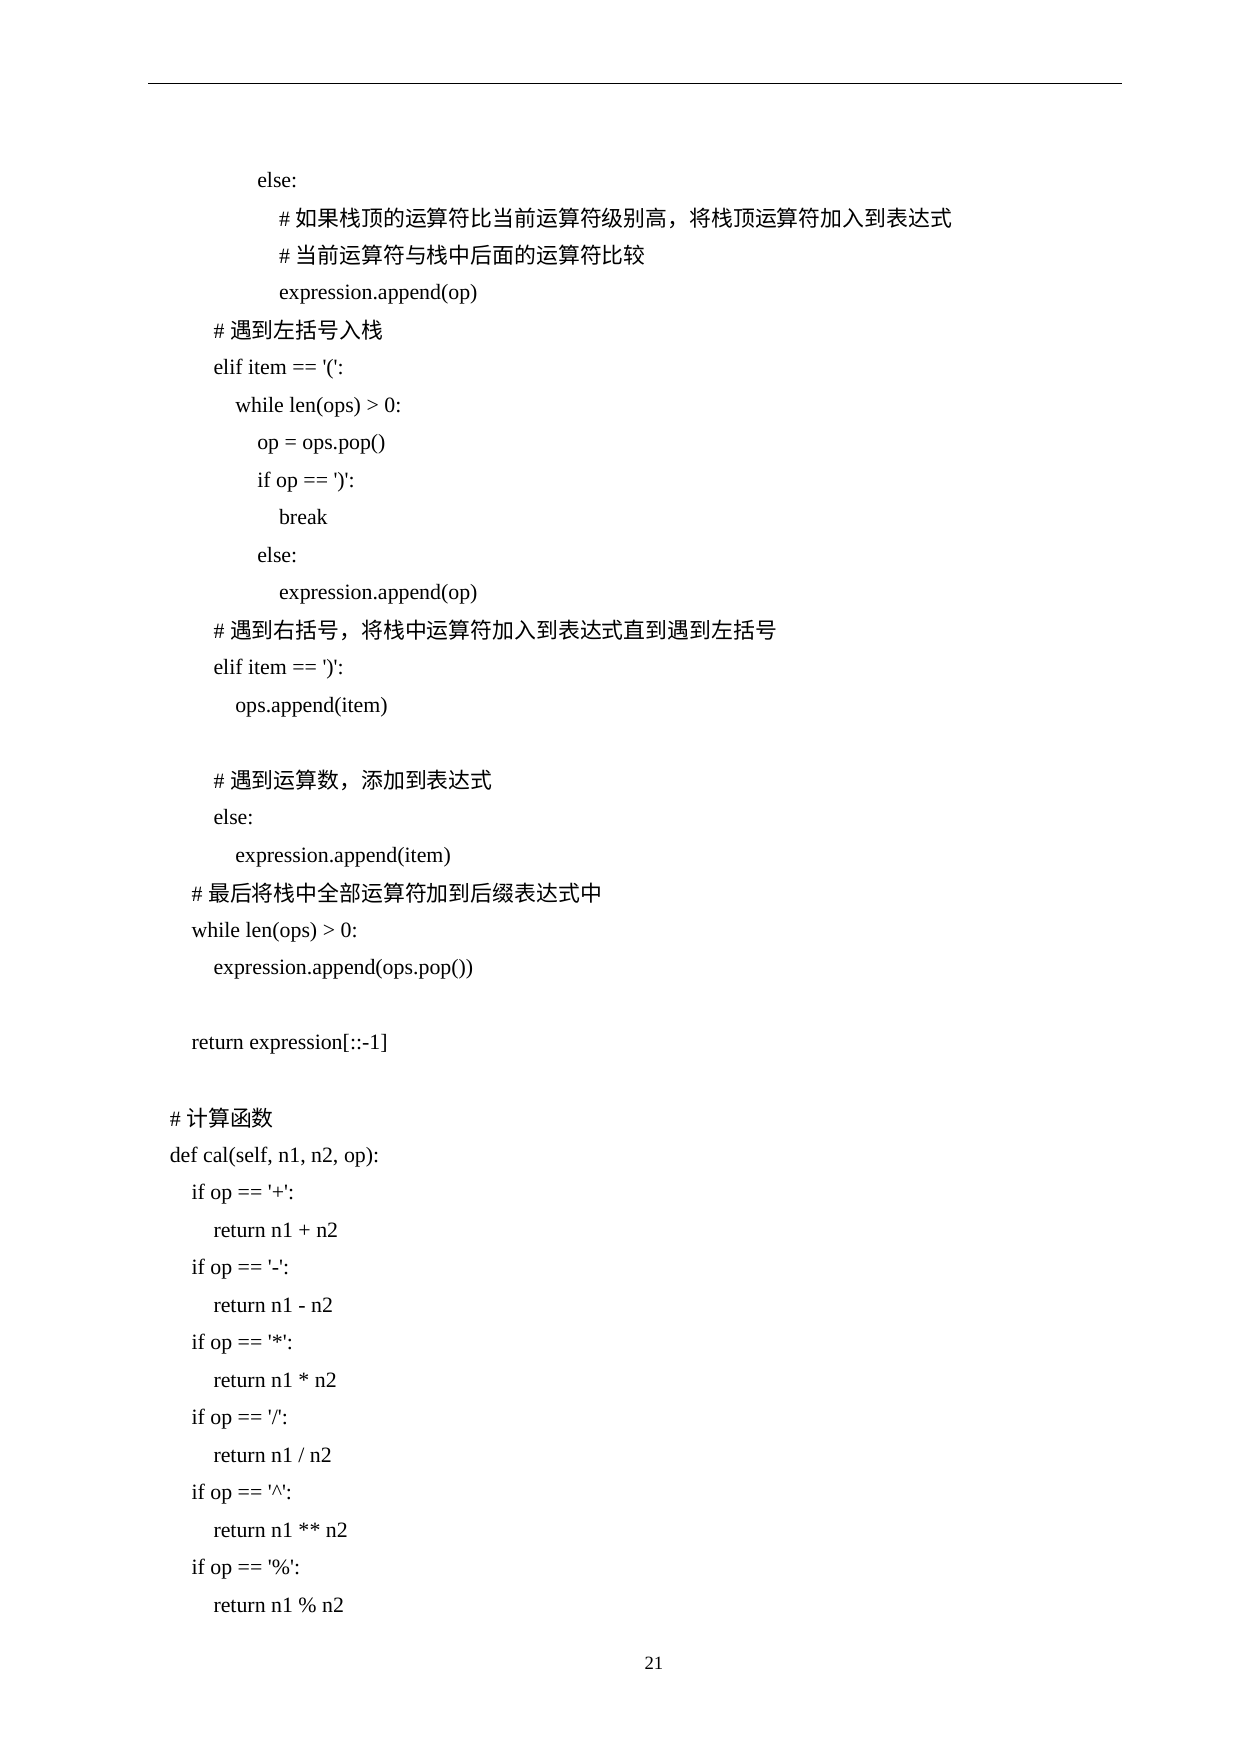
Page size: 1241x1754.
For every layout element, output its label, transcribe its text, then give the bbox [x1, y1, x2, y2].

text return n1 * n2 [148, 1361, 1122, 1398]
text ops.append(item) [148, 686, 1122, 723]
text expression.append(op) [148, 273, 1122, 311]
text if op == '/': [148, 1398, 1122, 1436]
text if op == '^': [148, 1473, 1122, 1511]
text return n1 % n2 [148, 1586, 1122, 1623]
text return n1 + n2 [148, 1211, 1122, 1248]
text if op == '%': [148, 1548, 1122, 1586]
text return n1 ** n2 [148, 1511, 1122, 1548]
text if op == '-': [148, 1248, 1122, 1286]
text if op == ')': [148, 461, 1122, 498]
text else: [148, 536, 1122, 573]
text # 如果栈顶的运算符比当前运算符级别高，将栈顶运算符加入到表达式 [148, 198, 1122, 236]
text # 遇到右括号，将栈中运算符加入到表达式直到遇到左括号 [148, 611, 1122, 648]
text else: [148, 798, 1122, 836]
text return expression[::-1] [148, 1023, 1122, 1061]
text break [148, 498, 1122, 536]
text elif item == '(': [148, 348, 1122, 386]
text expression.append(item) [148, 836, 1122, 873]
text # 遇到运算数，添加到表达式 [148, 761, 1122, 798]
text else: [148, 161, 1122, 198]
text while len(ops) > 0: [148, 386, 1122, 423]
text # 遇到左括号入栈 [148, 311, 1122, 348]
text # 当前运算符与栈中后面的运算符比较 [148, 236, 1122, 273]
text elif item == ')': [148, 648, 1122, 686]
text expression.append(ops.pop()) [148, 948, 1122, 986]
text return n1 - n2 [148, 1286, 1122, 1323]
text while len(ops) > 0: [148, 911, 1122, 948]
text def cal(self, n1, n2, op): [148, 1136, 1122, 1173]
text expression.append(op) [148, 573, 1122, 611]
text # 计算函数 [148, 1098, 1122, 1136]
text if op == '+': [148, 1173, 1122, 1211]
text op = ops.pop() [148, 423, 1122, 461]
text # 最后将栈中全部运算符加到后缀表达式中 [148, 873, 1122, 911]
text if op == '*': [148, 1323, 1122, 1361]
text return n1 / n2 [148, 1436, 1122, 1473]
